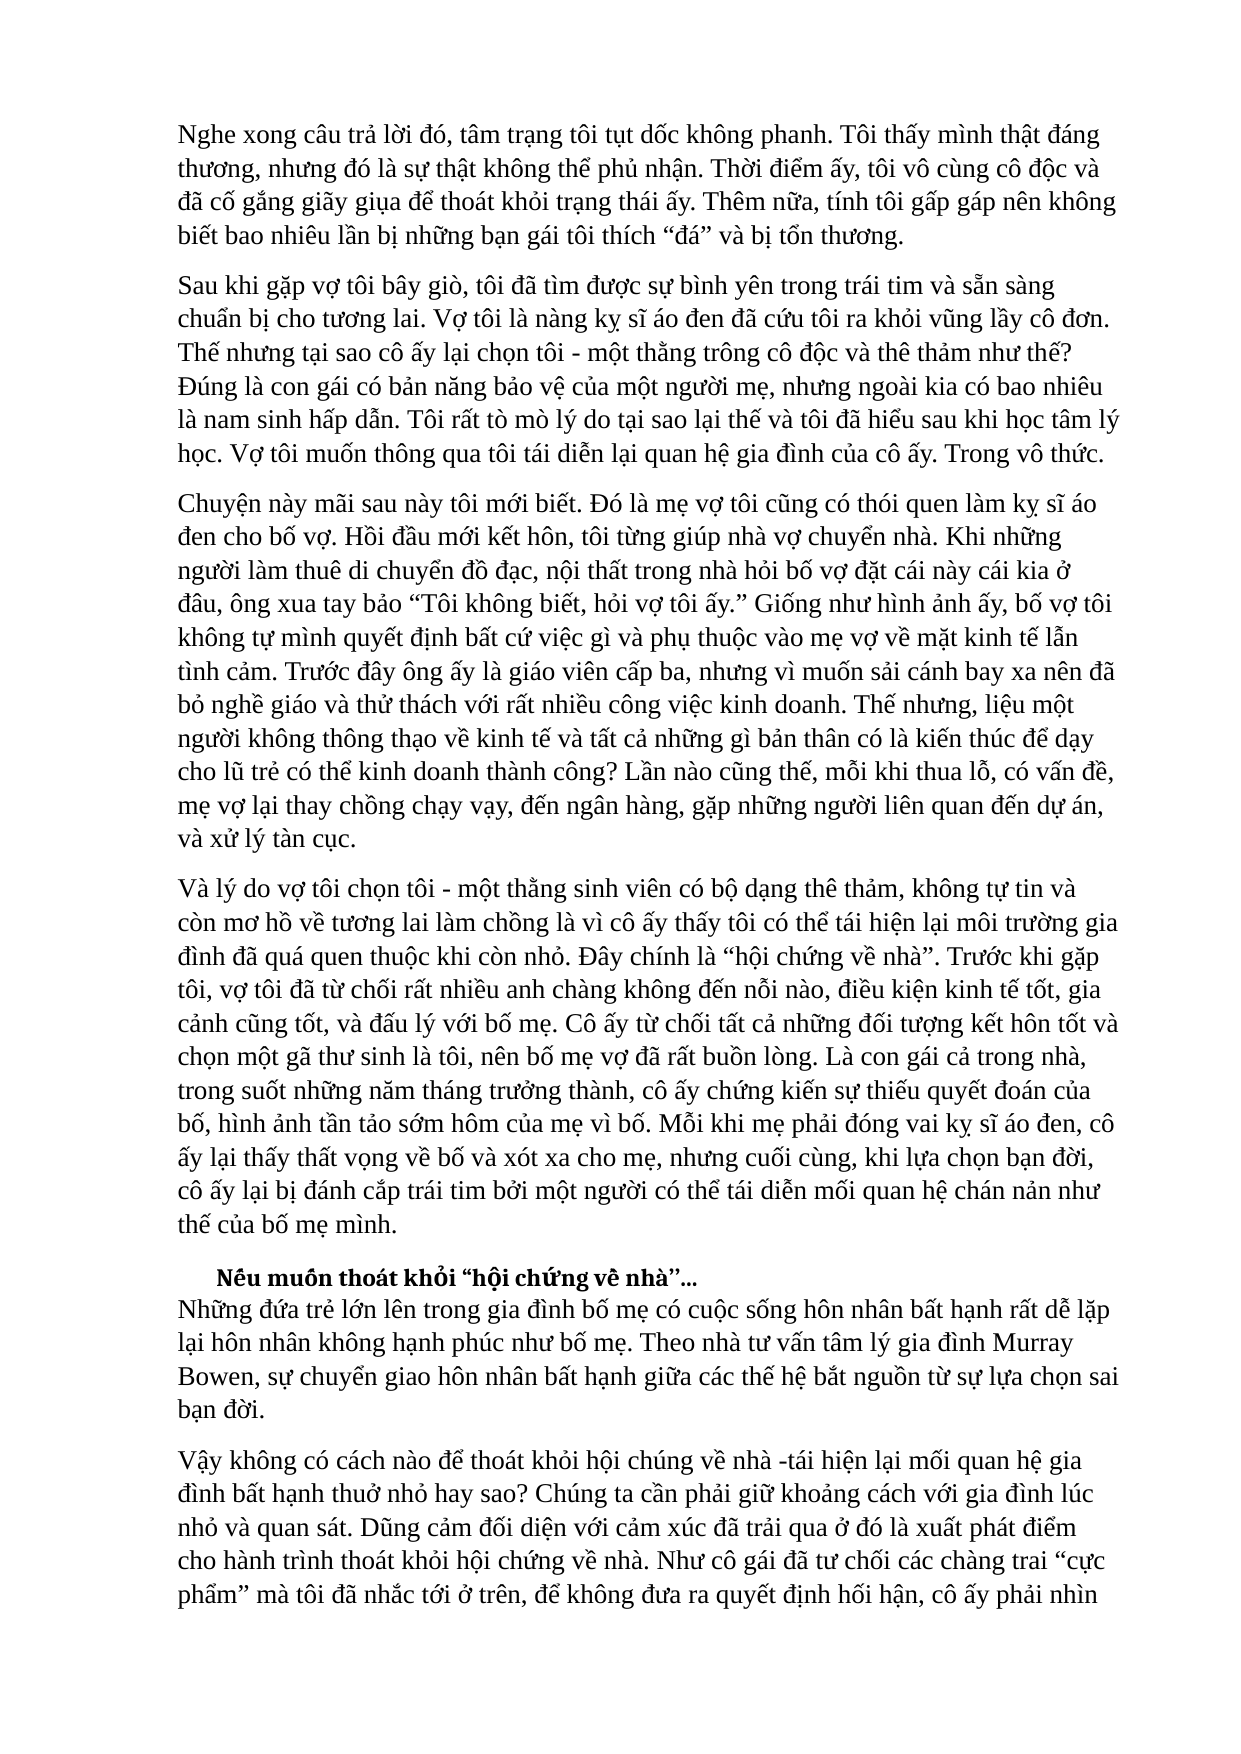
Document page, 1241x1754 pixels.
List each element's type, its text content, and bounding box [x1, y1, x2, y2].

text Nếu muốn thoát khỏi “hội chứng về nhà’’... [177, 1258, 1122, 1293]
text Nghe xong câu trả lời đó, tâm trạng tôi tụt dốc không phanh. Tôi thấy mình thật đáng thương, nhưng đó là sự thật không thể phủ nhận. Thời điểm ấy, tôi vô cùng cô độc và đã cố gắng giãy giụa để thoát khỏi trạng thái ấy. Thêm nữa, tính tôi gấp gáp nên không biết bao nhiêu lần bị những bạn gái tôi thích “đá” và bị tổn thương. [177, 118, 1122, 250]
text Và lý do vợ tôi chọn tôi - một thằng sinh viên có bộ dạng thê thảm, không tự tin và còn mơ hồ về tương lai làm chồng là vì cô ấy thấy tôi có thể tái hiện lại môi trường gia đình đã quá quen thuộc khi còn nhỏ. Đây chính là “hội chứng về nhà”. Trước khi gặp tôi, vợ tôi đã từ chối rất nhiều anh chàng không đến nỗi nào, điều kiện kinh tế tốt, gia cảnh cũng tốt, và đấu lý với bố mẹ. Cô ấy từ chối tất cả những đối tượng kết hôn tốt và chọn một gã thư sinh là tôi, nên bố mẹ vợ đã rất buồn lòng. Là con gái cả trong nhà, trong suốt những năm tháng trưởng thành, cô ấy chứng kiến sự thiếu quyết đoán của bố, hình ảnh tần tảo sớm hôm của mẹ vì bố. Mỗi khi mẹ phải đóng vai kỵ sĩ áo đen, cô ấy lại thấy thất vọng về bố và xót xa cho mẹ, nhưng cuối cùng, khi lựa chọn bạn đời, cô ấy lại bị đánh cắp trái tim bởi một người có thể tái diễn mối quan hệ chán nản như thế của bố mẹ mình. [177, 872, 1122, 1239]
text Chuyện này mãi sau này tôi mới biết. Đó là mẹ vợ tôi cũng có thói quen làm kỵ sĩ áo đen cho bố vợ. Hồi đầu mới kết hôn, tôi từng giúp nhà vợ chuyển nhà. Khi những người làm thuê di chuyển đồ đạc, nội thất trong nhà hỏi bố vợ đặt cái này cái kia ở đâu, ông xua tay bảo “Tôi không biết, hỏi vợ tôi ấy.” Giống như hình ảnh ấy, bố vợ tôi không tự mình quyết định bất cứ việc gì và phụ thuộc vào mẹ vợ về mặt kinh tế lẫn tình cảm. Trước đây ông ấy là giáo viên cấp ba, nhưng vì muốn sải cánh bay xa nên đã bỏ nghề giáo và thử thách với rất nhiều công việc kinh doanh. Thế nhưng, liệu một người không thông thạo về kinh tế và tất cả những gì bản thân có là kiến thúc để dạy cho lũ trẻ có thể kinh doanh thành công? Lần nào cũng thế, mỗi khi thua lỗ, có vấn đề, mẹ vợ lại thay chồng chạy vạy, đến ngân hàng, gặp những người liên quan đến dự án, và xử lý tàn cục. [177, 487, 1122, 853]
text Những đứa trẻ lớn lên trong gia đình bố mẹ có cuộc sống hôn nhân bất hạnh rất dễ lặp lại hôn nhân không hạnh phúc như bố mẹ. Theo nhà tư vấn tâm lý gia đình Murray Bowen, sự chuyển giao hôn nhân bất hạnh giữa các thế hệ bắt nguồn từ sự lựa chọn sai bạn đời. [177, 1293, 1122, 1425]
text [177, 1444, 1122, 1609]
text Sau khi gặp vợ tôi bây giò, tôi đã tìm được sự bình yên trong trái tim và sẵn sàng chuẩn bị cho tương lai. Vợ tôi là nàng kỵ sĩ áo đen đã cứu tôi ra khỏi vũng lầy cô đơn. Thế nhưng tại sao cô ấy lại chọn tôi - một thằng trông cô độc và thê thảm như thế? Đúng là con gái có bản năng bảo vệ của một người mẹ, nhưng ngoài kia có bao nhiêu là nam sinh hấp dẫn. Tôi rất tò mò lý do tại sao lại thế và tôi đã hiểu sau khi học tâm lý học. Vợ tôi muốn thông qua tôi tái diễn lại quan hệ gia đình của cô ấy. Trong vô thức. [177, 269, 1122, 468]
